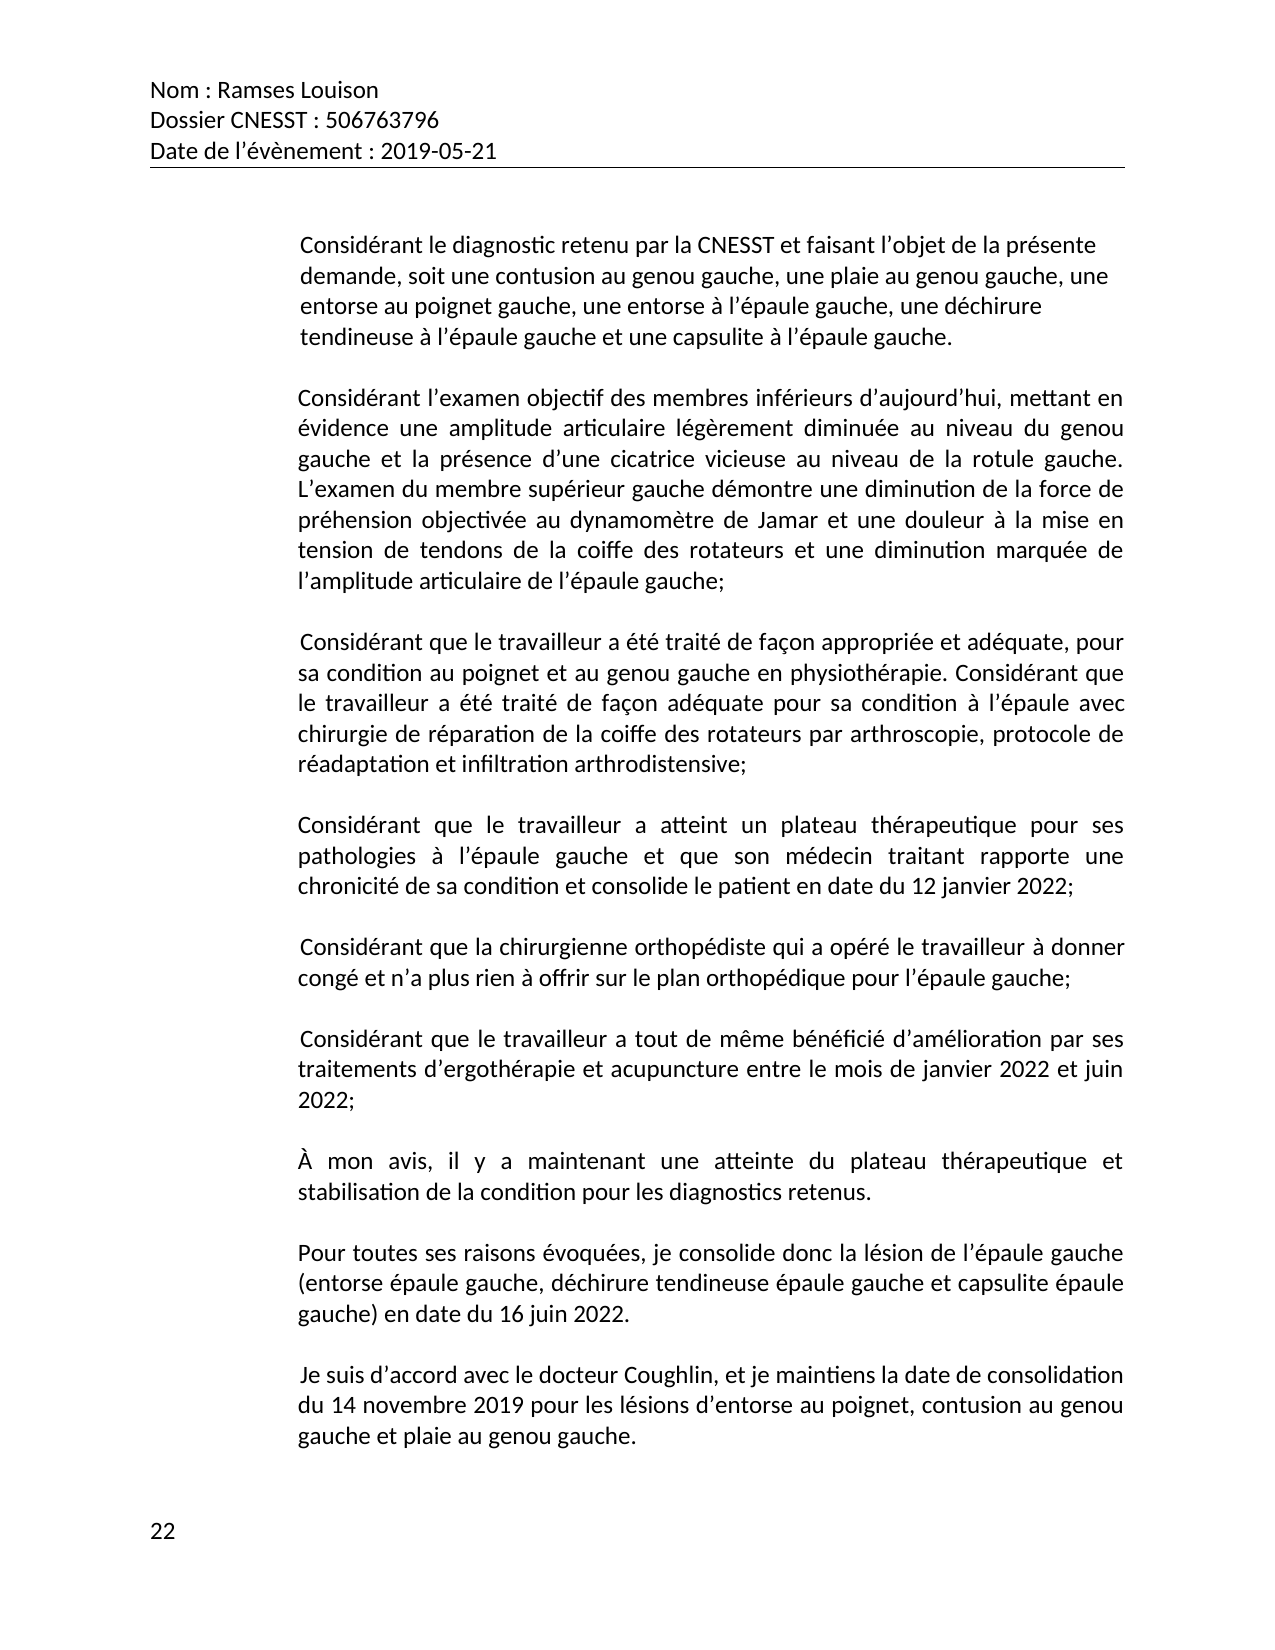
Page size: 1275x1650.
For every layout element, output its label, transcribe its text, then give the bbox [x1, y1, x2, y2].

text Considérant que la chirurgienne orthopédiste qui a opéré le travailleur à donner congé et n’a plus rien à offrir sur le plan orthopédique pour l’épaule gauche; [298, 931, 1125, 992]
text Considérant que le travailleur a tout de même bénéficié d’amélioration par ses traitements d’ergothérapie et acupuncture entre le mois de janvier 2022 et juin 2022; [298, 1023, 1125, 1114]
text Pour toutes ses raisons évoquées, je consolide donc la lésion de l’épaule gauche (entorse épaule gauche, déchirure tendineuse épaule gauche et capsulite épaule gauche) en date du 16 juin 2022. [224, 1237, 1125, 1328]
text Considérant que le travailleur a été traité de façon appropriée et adéquate, pour sa condition au poignet et au genou gauche en physiothérapie. Considérant que le travailleur a été traité de façon adéquate pour sa condition à l’épaule avec chirurgie de réparation de la coiffe des rotateurs par arthroscopie, protocole de réadaptation et infiltration arthrodistensive; [224, 626, 1125, 779]
text Considérant le diagnostic retenu par la CNESST et faisant l’objet de la présente demande, soit une contusion au genou gauche, une plaie au genou gauche, une entorse au poignet gauche, une entorse à l’épaule gauche, une déchirure tendineuse à l’épaule gauche et une capsulite à l’épaule gauche. [300, 229, 1125, 352]
text Considérant que le travailleur a atteint un plateau thérapeutique pour ses pathologies à l’épaule gauche et que son médecin traitant rapporte une chronicité de sa condition et consolide le patient en date du 12 janvier 2022; [224, 809, 1125, 901]
text Considérant l’examen objectif des membres inférieurs d’aujourd’hui, mettant en évidence une amplitude articulaire légèrement diminuée au niveau du genou gauche et la présence d’une cicatrice vicieuse au niveau de la rotule gauche. L’examen du membre supérieur gauche démontre une diminution de la force de préhension objectivée au dynamomètre de Jamar et une douleur à la mise en tension de tendons de la coiffe des rotateurs et une diminution marquée de l’amplitude articulaire de l’épaule gauche; [298, 382, 1125, 596]
text À mon avis, il y a maintenant une atteinte du plateau thérapeutique et stabilisation de la condition pour les diagnostics retenus. [224, 1145, 1125, 1206]
text Je suis d’accord avec le docteur Coughlin, et je maintiens la date de consolidation du 14 novembre 2019 pour les lésions d’entorse au poignet, contusion au genou gauche et plaie au genou gauche. [298, 1359, 1125, 1450]
